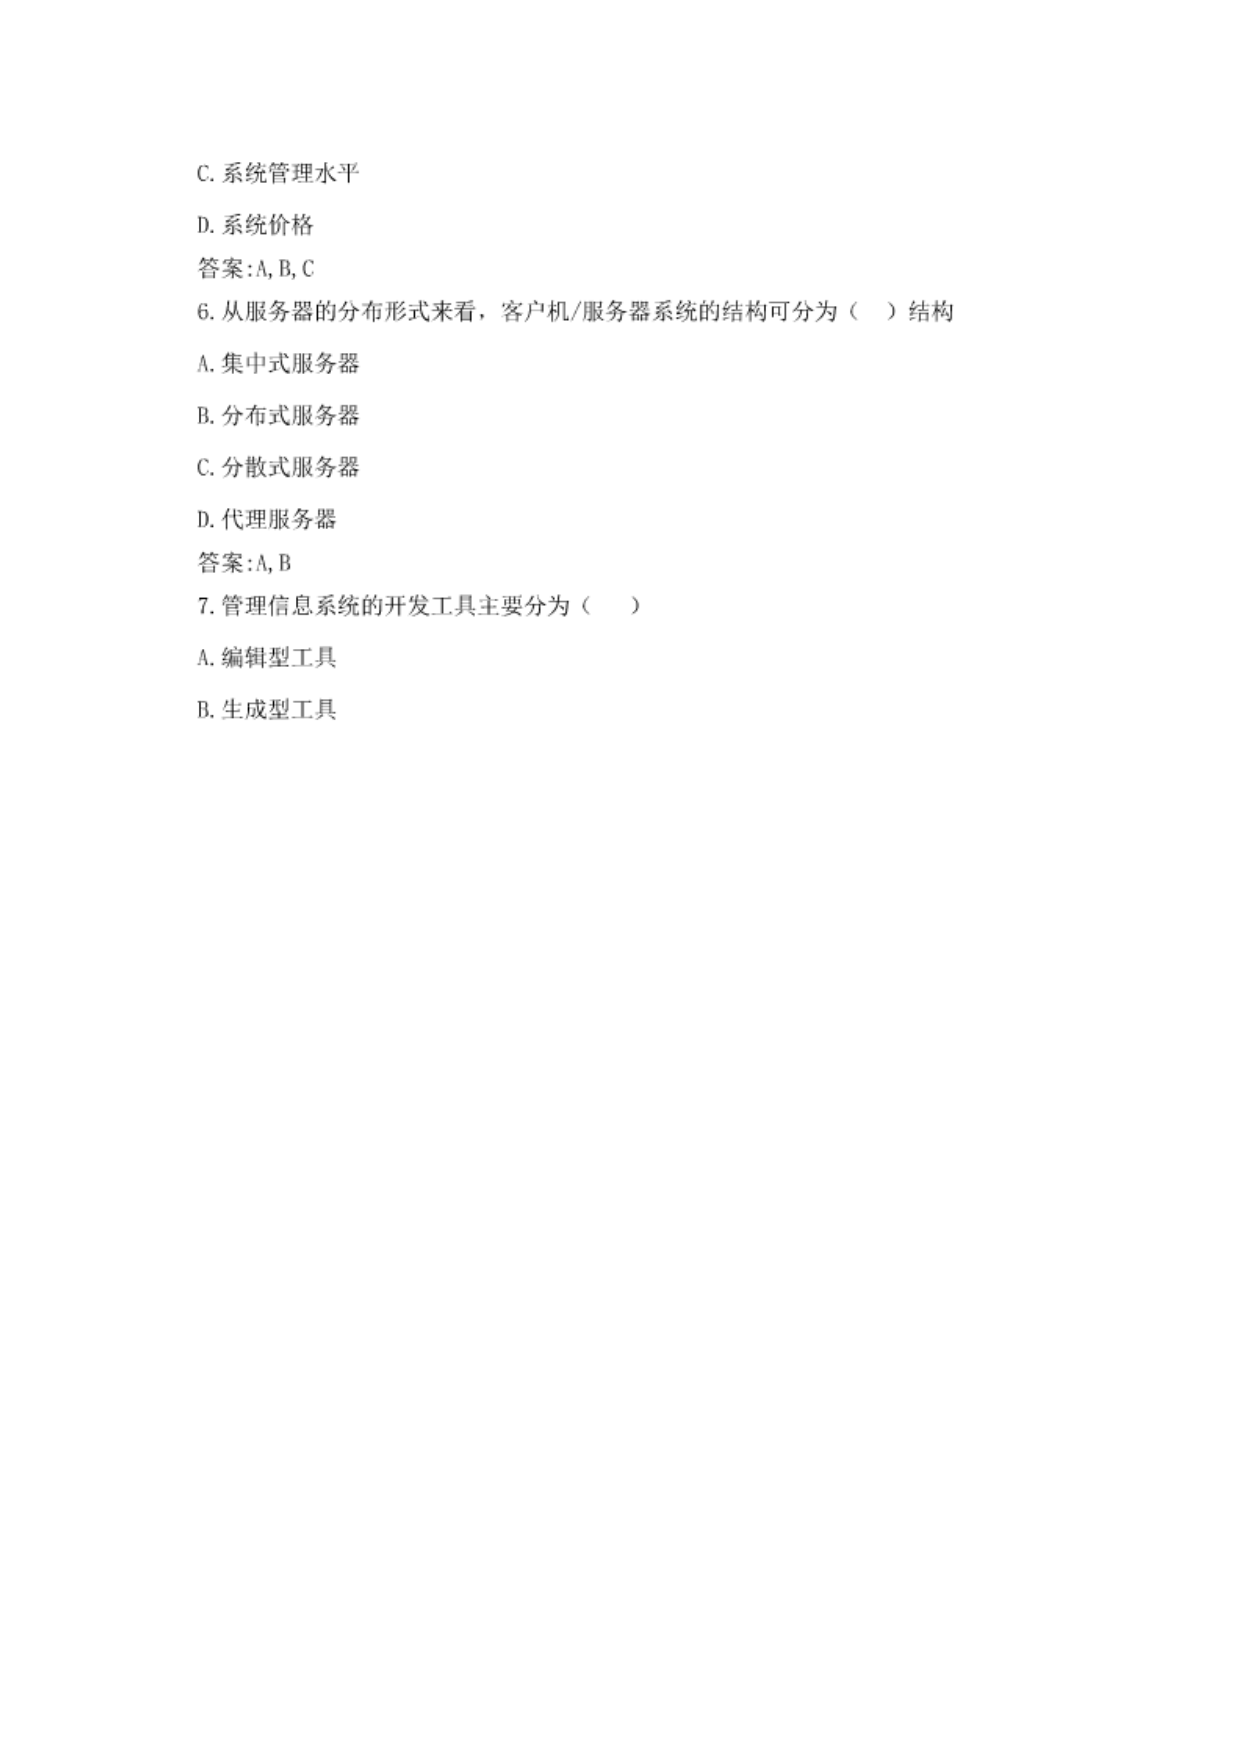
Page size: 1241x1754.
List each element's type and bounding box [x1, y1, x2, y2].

picture [187, 162, 982, 742]
